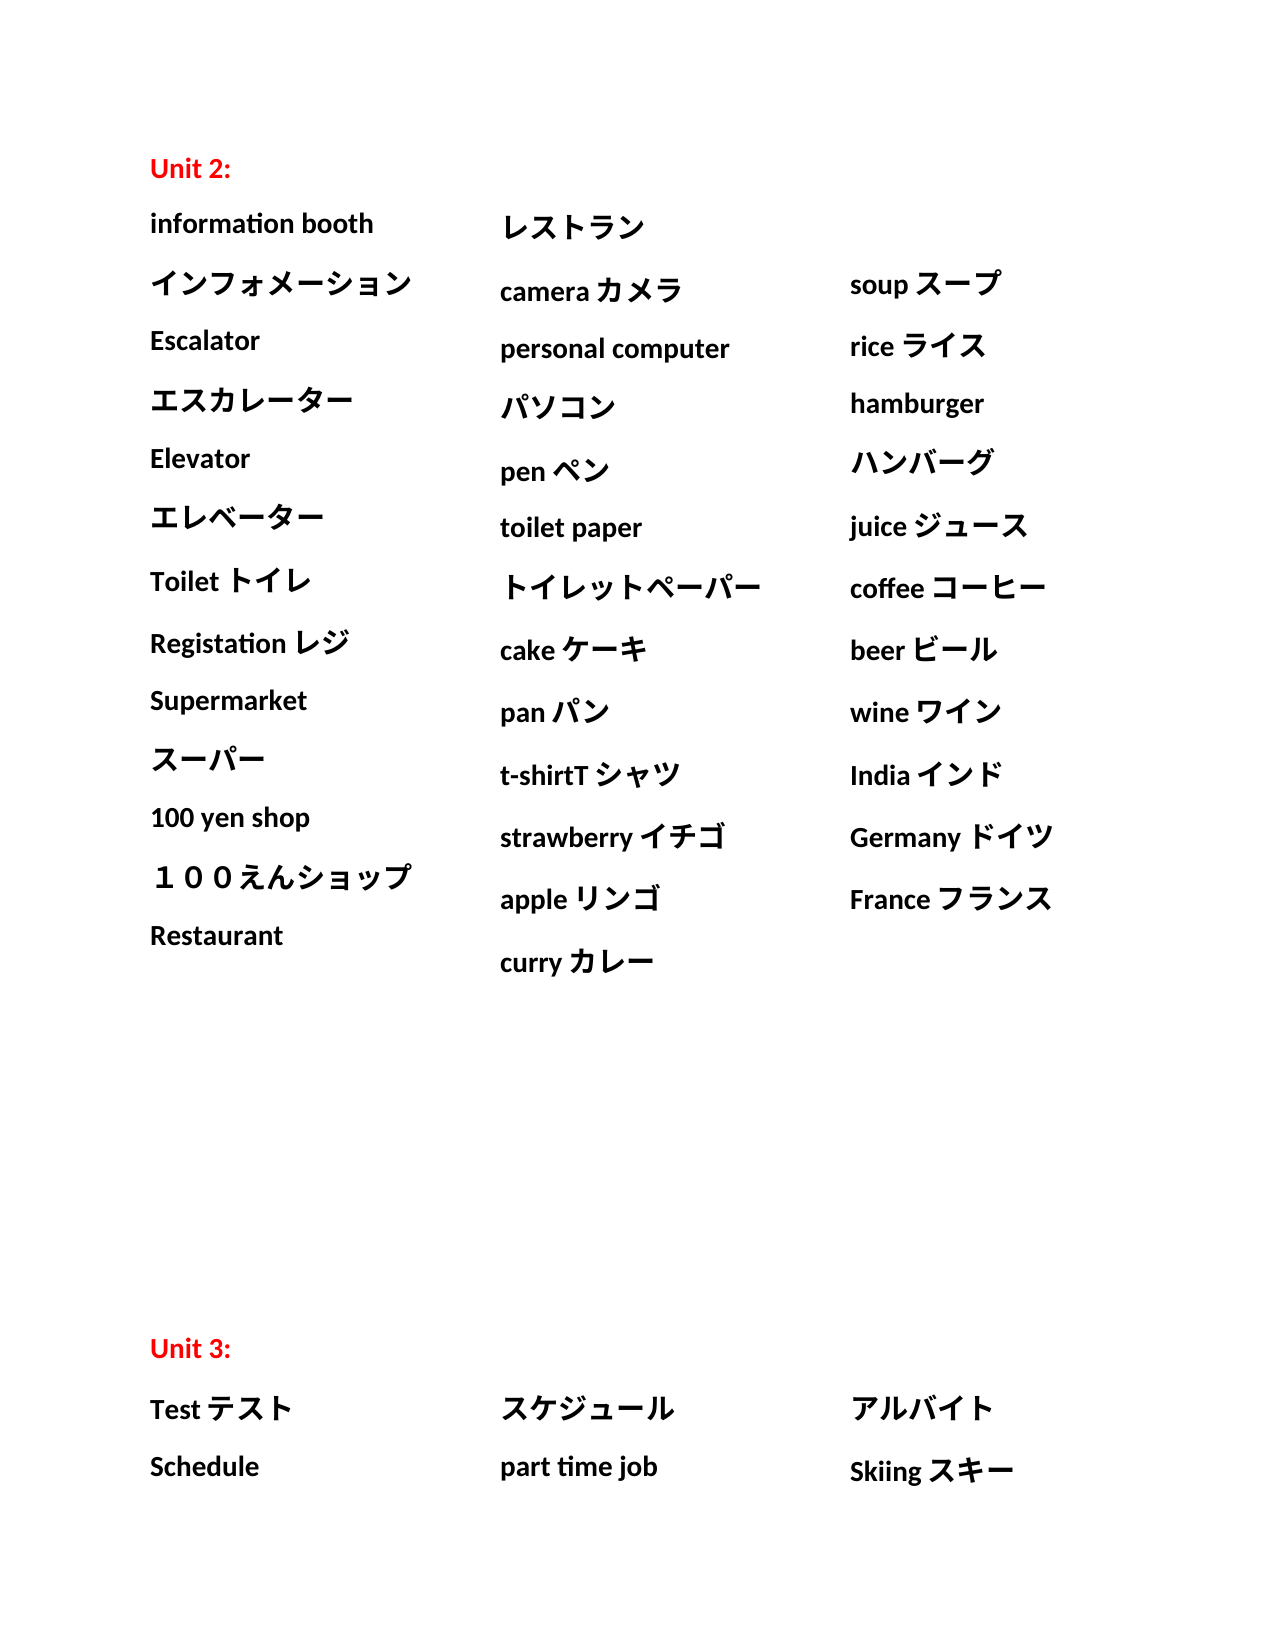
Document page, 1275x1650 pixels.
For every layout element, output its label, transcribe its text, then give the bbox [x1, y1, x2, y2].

text curryカレー [500, 938, 775, 981]
text エスカレーター [150, 378, 425, 420]
text Testテスト [150, 1386, 425, 1428]
text appleリンゴ [500, 876, 775, 918]
text information booth [150, 205, 425, 241]
text 100 yen shop [150, 799, 425, 835]
text Elevator [150, 440, 425, 476]
text Escalator [150, 322, 425, 358]
text juiceジュース [850, 502, 1125, 544]
text Franceフランス [850, 876, 1125, 918]
text トイレットペーパー [500, 564, 775, 607]
text panパン [500, 689, 775, 731]
text personal computer [500, 330, 775, 365]
text Supermarket [150, 682, 425, 717]
text スケジュール [500, 1386, 775, 1428]
text レストラン [500, 205, 775, 247]
text Restaurant [150, 917, 425, 952]
text riceライス [850, 322, 1125, 365]
text hamburger [850, 385, 1125, 420]
text Schedule [150, 1448, 425, 1484]
text エレベーター [150, 495, 425, 537]
text Unit 3: [150, 1331, 1125, 1366]
text coffeeコーヒー [850, 564, 1125, 607]
text t-shirtTシャツ [500, 751, 775, 794]
text Registationレジ [150, 619, 425, 662]
text penペン [500, 447, 775, 489]
text Skiingスキー [850, 1448, 1125, 1490]
text １００えんショップ [150, 854, 425, 897]
text インフォメーション [150, 260, 425, 302]
text スーパー [150, 737, 425, 779]
text ハンバーグ [850, 440, 1125, 482]
text strawberryイチゴ [500, 814, 775, 856]
text beerビール [850, 627, 1125, 669]
text パソコン [500, 385, 775, 427]
text Unit 2: [150, 150, 1125, 186]
text アルバイト [850, 1386, 1125, 1428]
text cakeケーキ [500, 627, 775, 669]
text soupスープ [850, 260, 1125, 302]
text Toiletトイレ [150, 557, 425, 599]
text part time job [500, 1448, 775, 1484]
text Germanyドイツ [850, 814, 1125, 856]
text Indiaインド [850, 751, 1125, 794]
text toilet paper [500, 509, 775, 545]
text wineワイン [850, 689, 1125, 731]
text cameraカメラ [500, 267, 775, 310]
